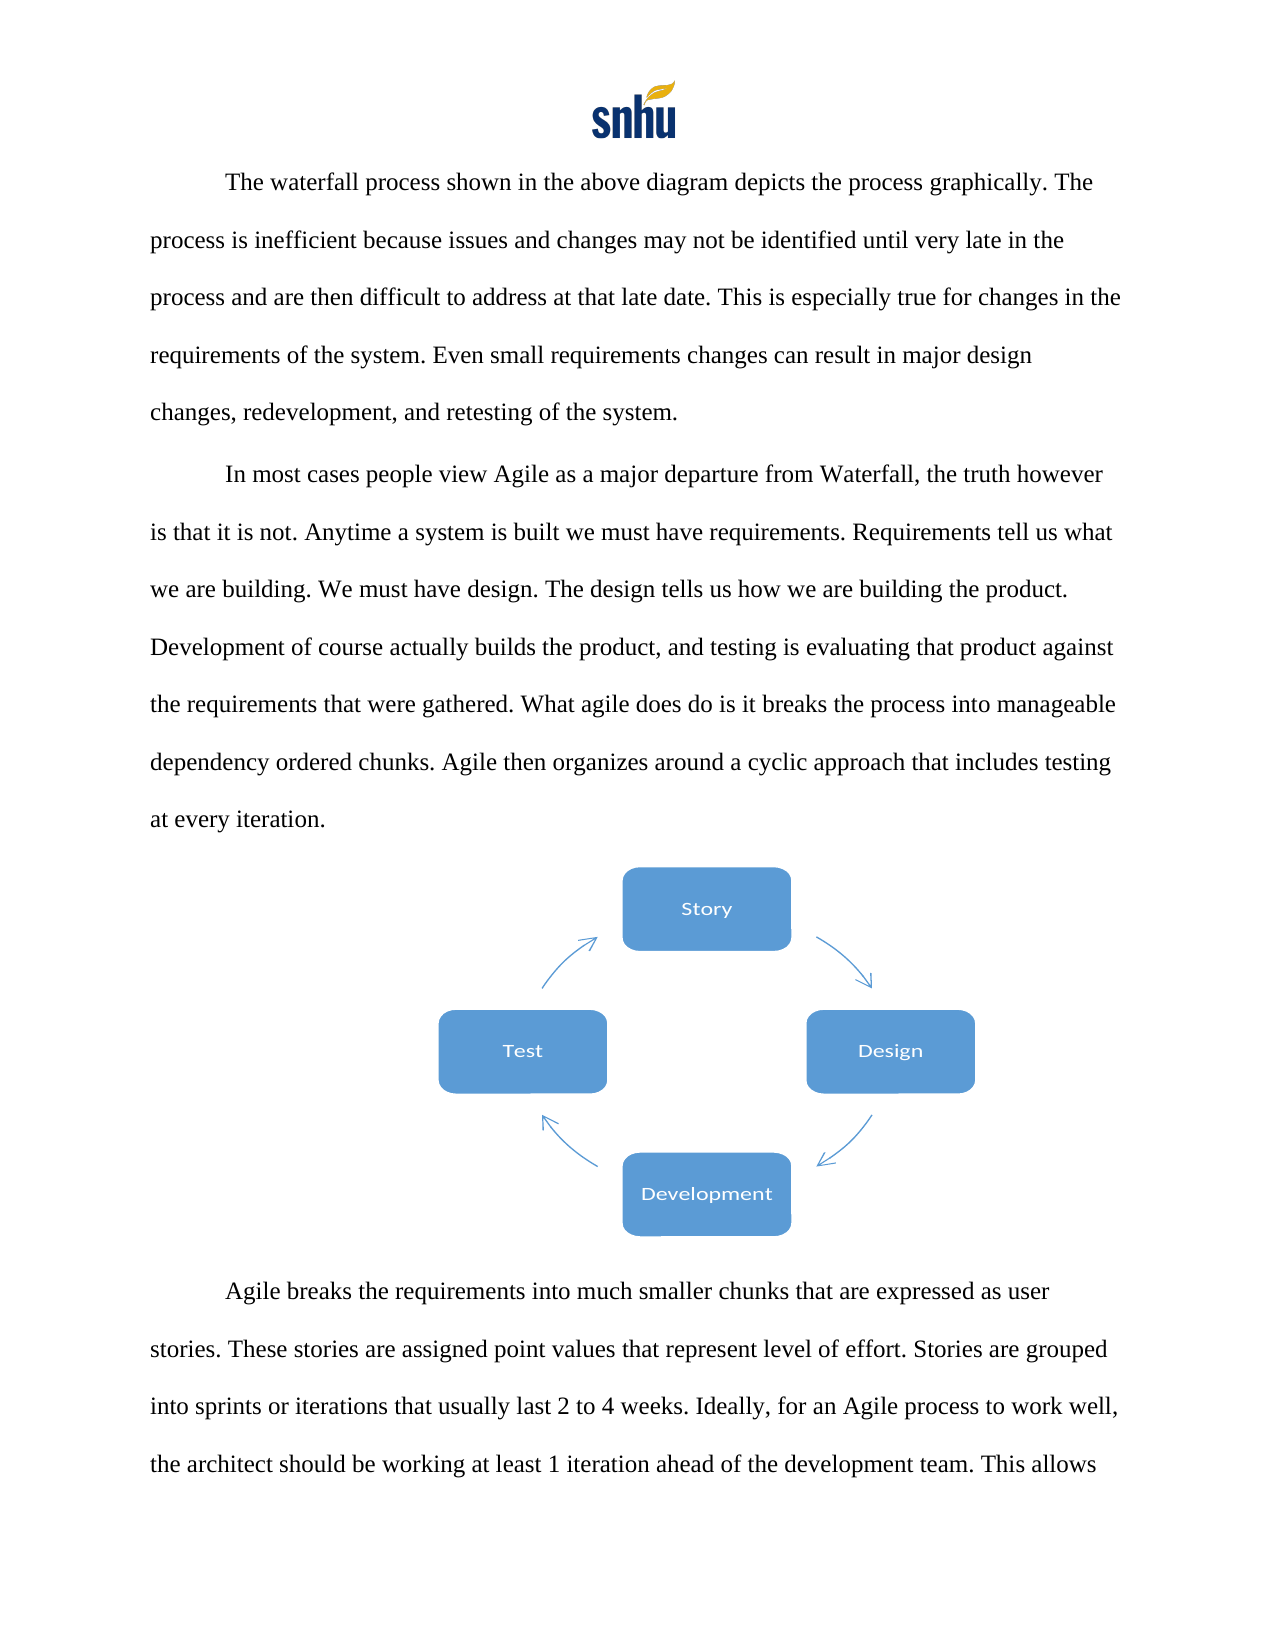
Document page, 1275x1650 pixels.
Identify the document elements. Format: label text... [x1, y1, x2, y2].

text The waterfall process shown in the above diagram depicts the process graphically. The process is inefficient because issues and changes may not be identified until very late in the process and are then difficult to address at that late date. This is especially true for changes in the requirements of the system. Even small requirements changes can result in major design changes, redevelopment, and retesting of the system. [150, 167, 1125, 426]
text In most cases people view Agile as a major departure from Waterfall, the truth however is that it is not. Anytime a system is built we must have requirements. Requirements tell us what we are building. We must have design. The design tells us how we are building the product. Development of course actually builds the product, and testing is evaluating that product against the requirements that were gathered. What agile does do is it breaks the process into manageable dependency ordered chunks. Agile then organizes around a cyclic approach that includes testing at every iteration. [150, 459, 1125, 833]
picture [573, 75, 702, 147]
